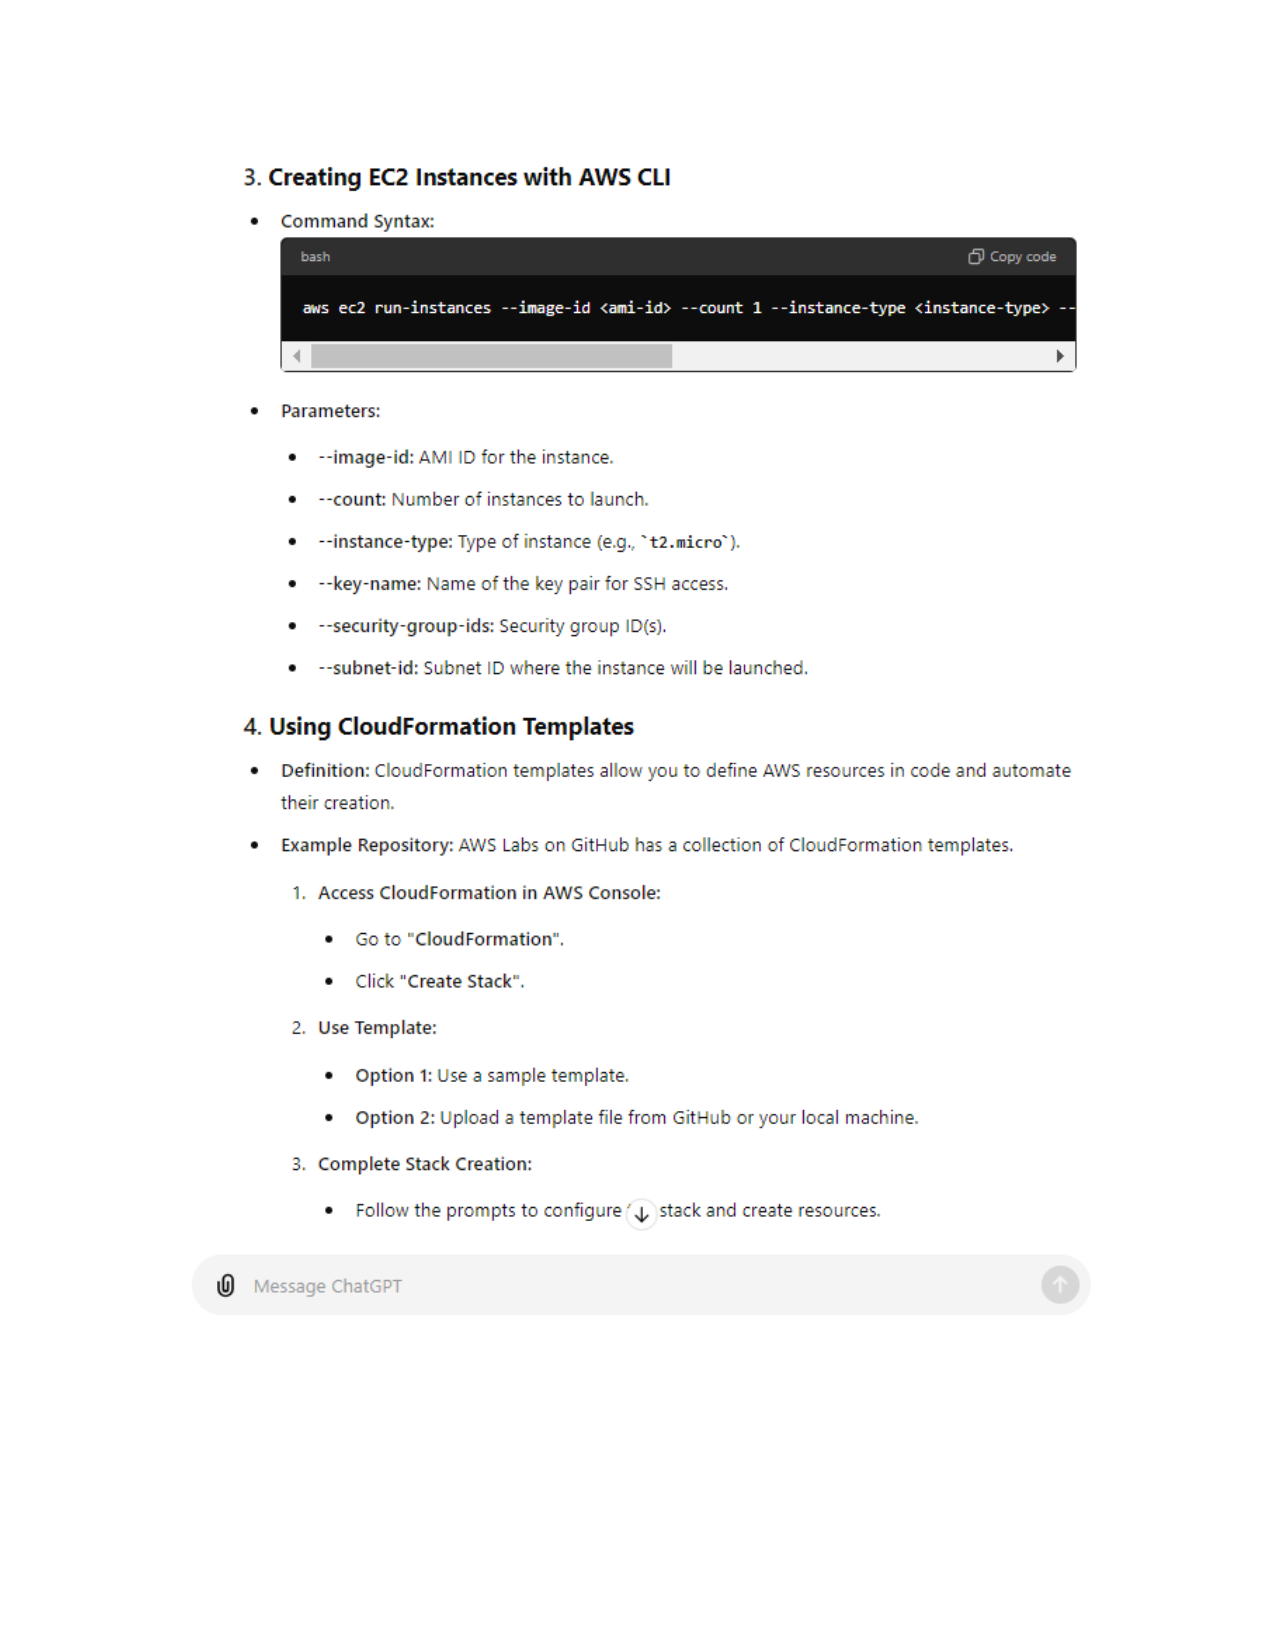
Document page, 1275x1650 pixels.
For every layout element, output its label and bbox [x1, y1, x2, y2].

picture [150, 150, 1125, 1325]
